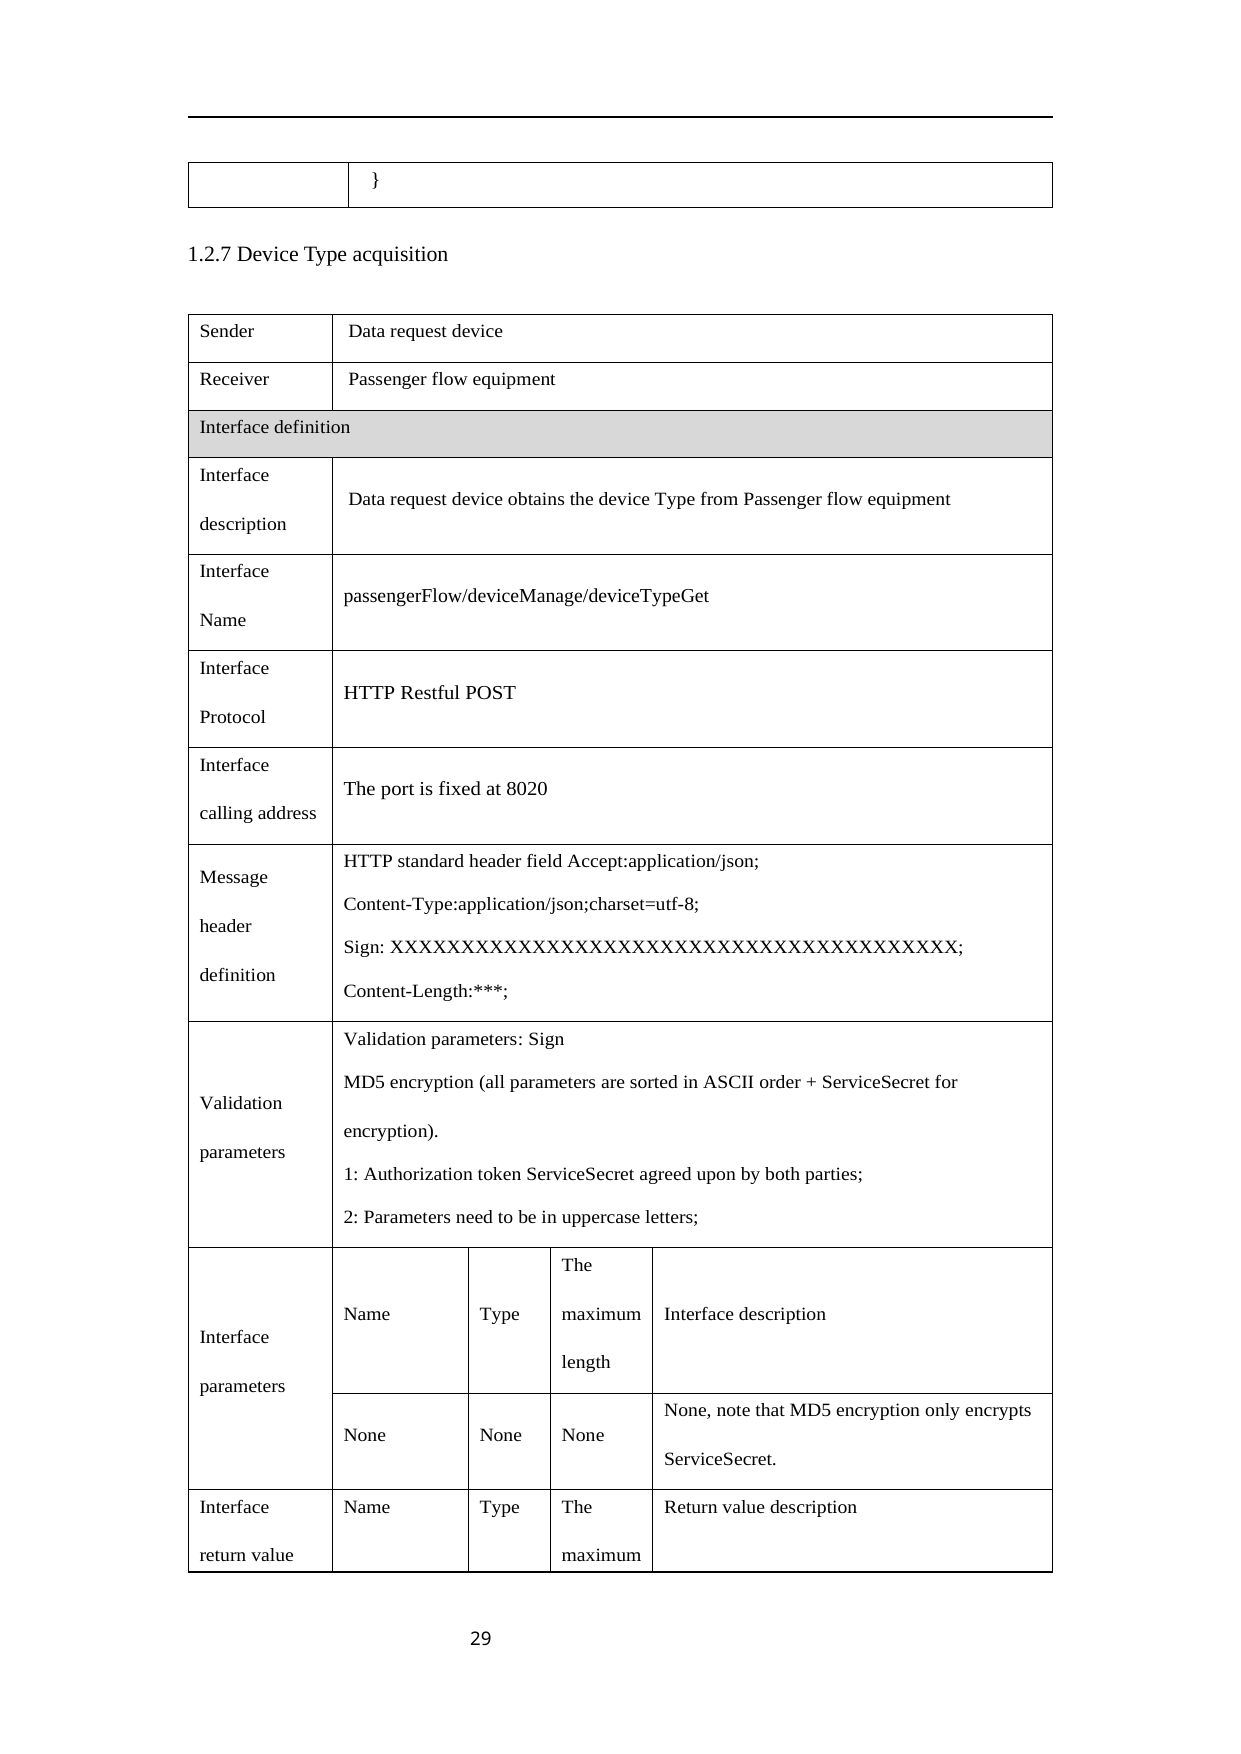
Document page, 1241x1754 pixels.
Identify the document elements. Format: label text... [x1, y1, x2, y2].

table_header Data request device [333, 315, 1052, 362]
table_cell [653, 1490, 1052, 1571]
table_cell Type [469, 1248, 550, 1393]
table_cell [349, 163, 1052, 207]
table_cell Data request device obtains the device Type from Passenger flow equipment [333, 458, 1052, 554]
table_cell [189, 1490, 332, 1571]
table_cell HTTP standard header field Accept:application/json; Content-Type:application/json;charset=utf-8; Sign: XXXXXXXXXXXXXXXXXXXXXXXXXXXXXXXXXXXXXXXX; Content-Length:***; [333, 845, 1052, 1021]
table_cell Message header definition [189, 845, 332, 1021]
table_cell None, note that MD5 encryption only encrypts ServiceSecret. [653, 1394, 1052, 1489]
table_cell Receiver [189, 363, 332, 409]
table_cell Type [469, 1490, 550, 1571]
table_cell Validation parameters: Sign MD5 encryption (all parameters are sorted in ASCII order + ServiceSecret for encryption). 1: Authorization token ServiceSecret agreed upon by both parties; 2: Parameters need to be in uppercase letters; [333, 1022, 1052, 1247]
table_cell Interface Name [189, 555, 332, 650]
table_cell HTTP Restful POST [333, 651, 1052, 747]
table_cell Validation parameters [189, 1022, 332, 1247]
table_cell Interface calling address [189, 748, 332, 843]
table_cell None [551, 1394, 652, 1489]
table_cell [189, 163, 348, 207]
table_cell The maximum length [551, 1248, 652, 1393]
table_cell The port is fixed at 8020 [333, 748, 1052, 843]
table_cell Passenger flow equipment [333, 363, 1052, 409]
table_cell passengerFlow/deviceManage/deviceTypeGet [333, 555, 1052, 650]
table_cell None [333, 1394, 468, 1489]
table_cell Interface parameters [189, 1248, 332, 1489]
table_cell Interface description [189, 458, 332, 554]
table_cell Interface description [653, 1248, 1052, 1393]
subtitle 1.2.7 Device Type acquisition [187, 237, 1053, 269]
table_header Sender [189, 315, 332, 362]
table_cell Interface definition [189, 411, 1052, 457]
table_cell Interface Protocol [189, 651, 332, 747]
table_cell The maximum length [551, 1490, 652, 1571]
table_cell Name [333, 1490, 468, 1571]
table_cell None [469, 1394, 550, 1489]
table_cell Name [333, 1248, 468, 1393]
